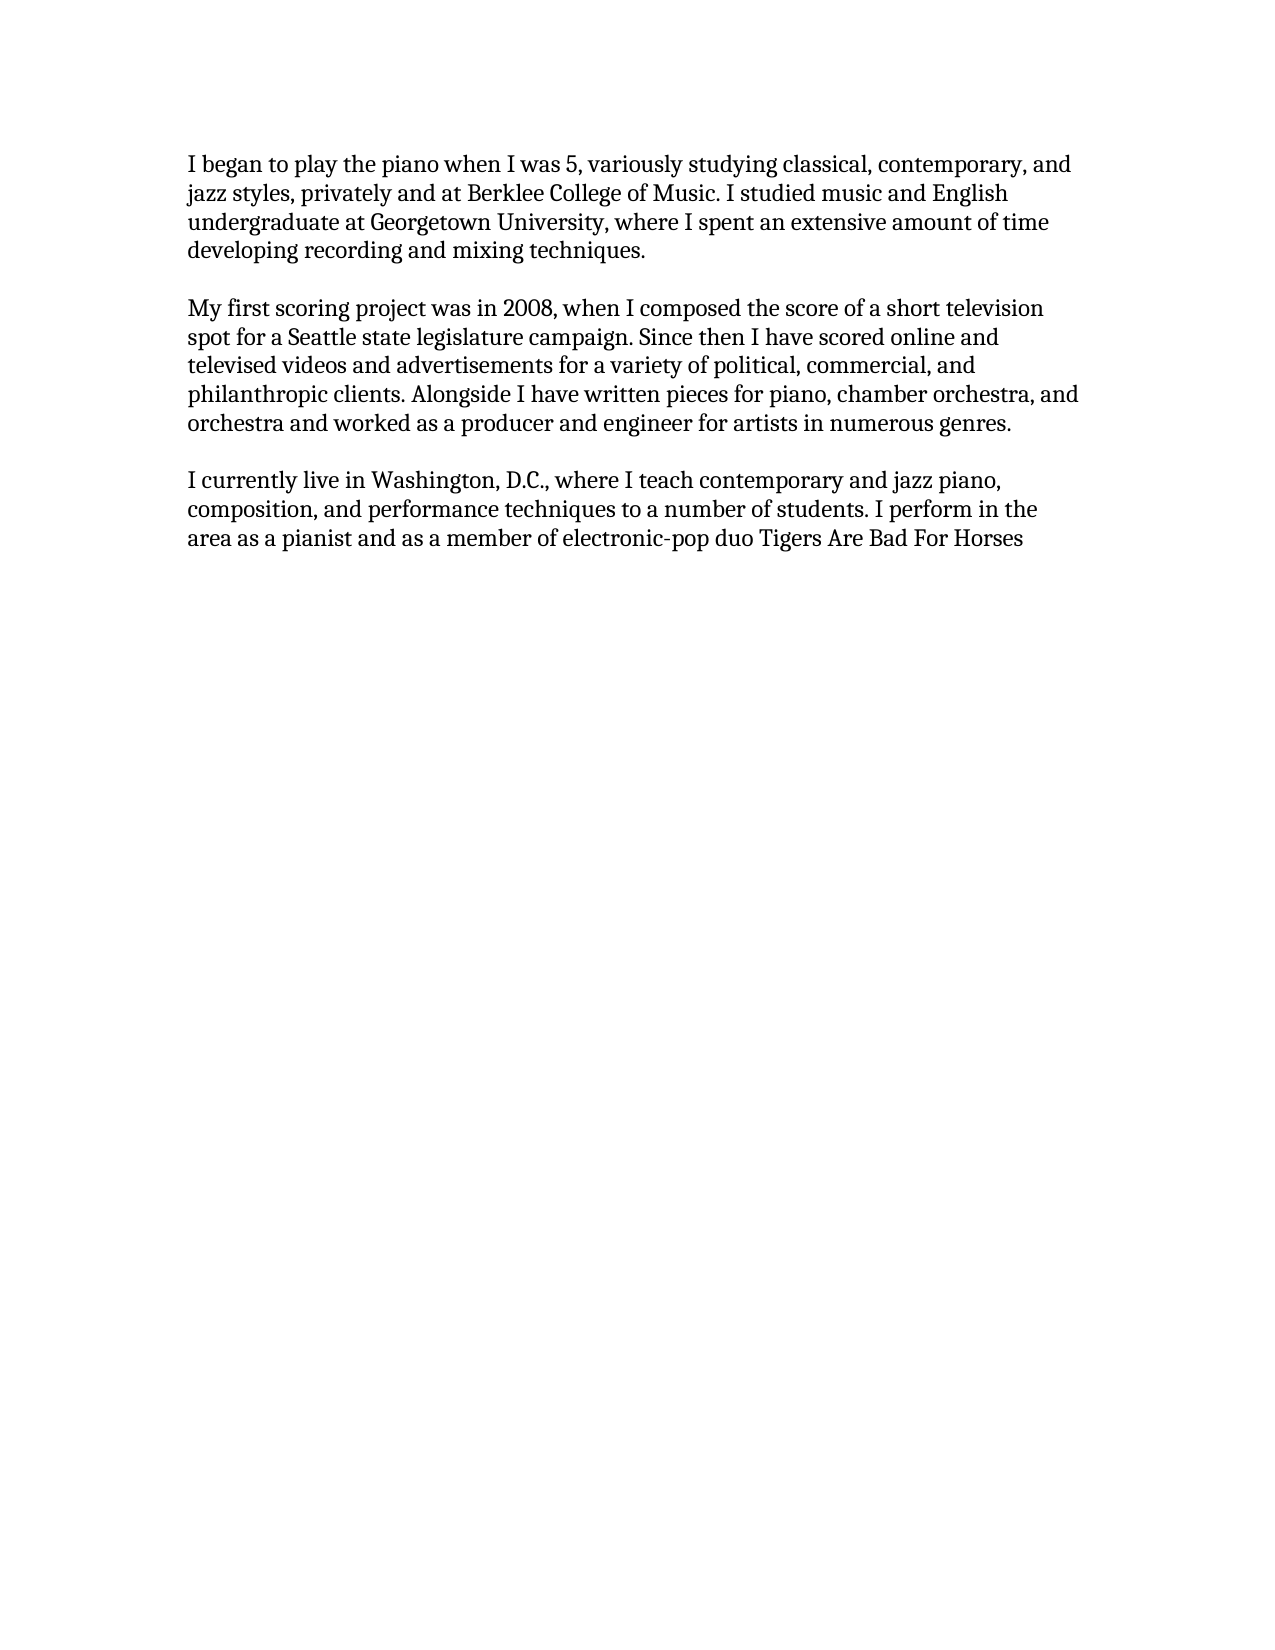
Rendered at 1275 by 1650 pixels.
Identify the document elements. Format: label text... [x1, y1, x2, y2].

text I currently live in Washington, D.C., where I teach contemporary and jazz piano, composition, and performance techniques to a number of students. I perform in the area as a pianist and as a member of electronic-pop duo Tigers Are Bad For Horses [187, 466, 1087, 552]
text I began to play the piano when I was 5, variously studying classical, contemporary, and jazz styles, privately and at Berklee College of Music. I studied music and English undergraduate at Georgetown University, where I spent an extensive amount of time developing recording and mixing techniques. [187, 150, 1087, 265]
text My first scoring project was in 2008, when I composed the score of a short television spot for a Seattle state legislature campaign. Since then I have scored online and televised videos and advertisements for a variety of political, commercial, and philanthropic clients. Alongside I have written pieces for piano, chamber orchestra, and orchestra and worked as a producer and engineer for artists in numerous genres. [187, 294, 1087, 437]
